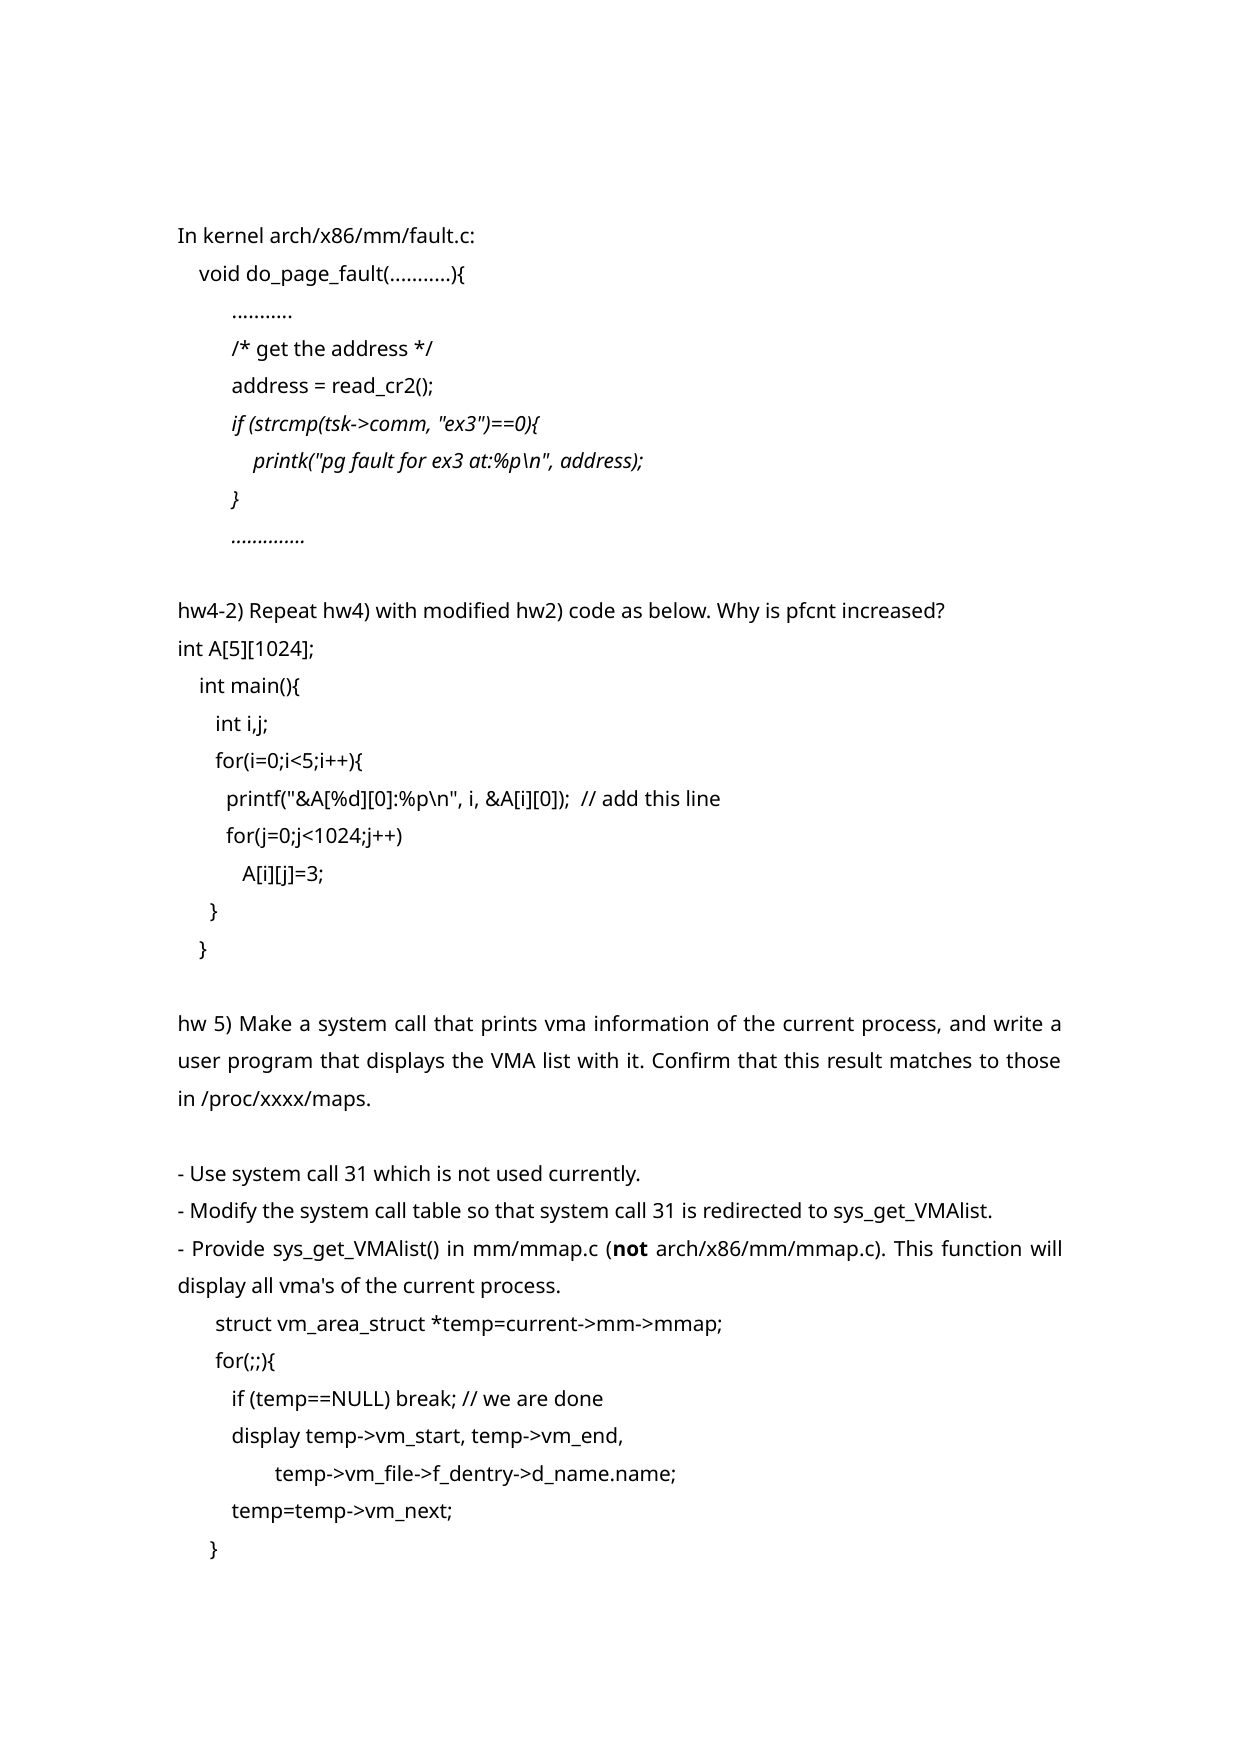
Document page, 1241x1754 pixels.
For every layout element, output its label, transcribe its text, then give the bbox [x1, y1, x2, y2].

text } [177, 479, 1063, 517]
text ........... [177, 292, 1063, 329]
text } [177, 1529, 1063, 1567]
text hw 5) Make a system call that prints vma information of the current process, and write a user program that displays the VMA list with it. Confirm that this result matches to those in /proc/xxxx/maps. [177, 1004, 1063, 1117]
text for(j=0;j<1024;j++) [177, 817, 1063, 854]
text int i,j; [177, 704, 1063, 742]
text - Use system call 31 which is not used currently. [177, 1154, 1063, 1192]
text hw4-2) Repeat hw4) with modified hw2) code as below. Why is pfcnt increased? [177, 592, 1063, 629]
text /* get the address */ [177, 329, 1063, 367]
text temp=temp->vm_next; [177, 1492, 1063, 1529]
text display temp->vm_start, temp->vm_end, [177, 1417, 1063, 1454]
text - Modify the system call table so that system call 31 is redirected to sys_get_VMAlist. [177, 1192, 1063, 1229]
text In kernel arch/x86/mm/fault.c: [177, 217, 1063, 254]
text } [177, 929, 1063, 967]
text .............. [177, 517, 1063, 554]
text } [177, 892, 1063, 929]
text int A[5][1024]; [177, 629, 1063, 667]
text int main(){ [177, 667, 1063, 704]
text for(;;){ [177, 1342, 1063, 1379]
text for(i=0;i<5;i++){ [177, 742, 1063, 779]
text A[i][j]=3; [177, 854, 1063, 892]
text struct vm_area_struct *temp=current->mm->mmap; [177, 1304, 1063, 1342]
text printk("pg fault for ex3 at:%p\n", address); [177, 442, 1063, 479]
text void do_page_fault(...........){ [177, 254, 1063, 292]
text if (strcmp(tsk->comm, "ex3")==0){ [177, 404, 1063, 442]
text address = read_cr2(); [177, 367, 1063, 404]
text - Provide sys_get_VMAlist() in mm/mmap.c (not arch/x86/mm/mmap.c). This function will display all vma's of the current process. [177, 1229, 1063, 1304]
text temp->vm_file->f_dentry->d_name.name; [177, 1454, 1063, 1492]
text printf("&A[%d][0]:%p\n", i, &A[i][0]); // add this line [177, 779, 1063, 817]
text if (temp==NULL) break; // we are done [177, 1379, 1063, 1417]
